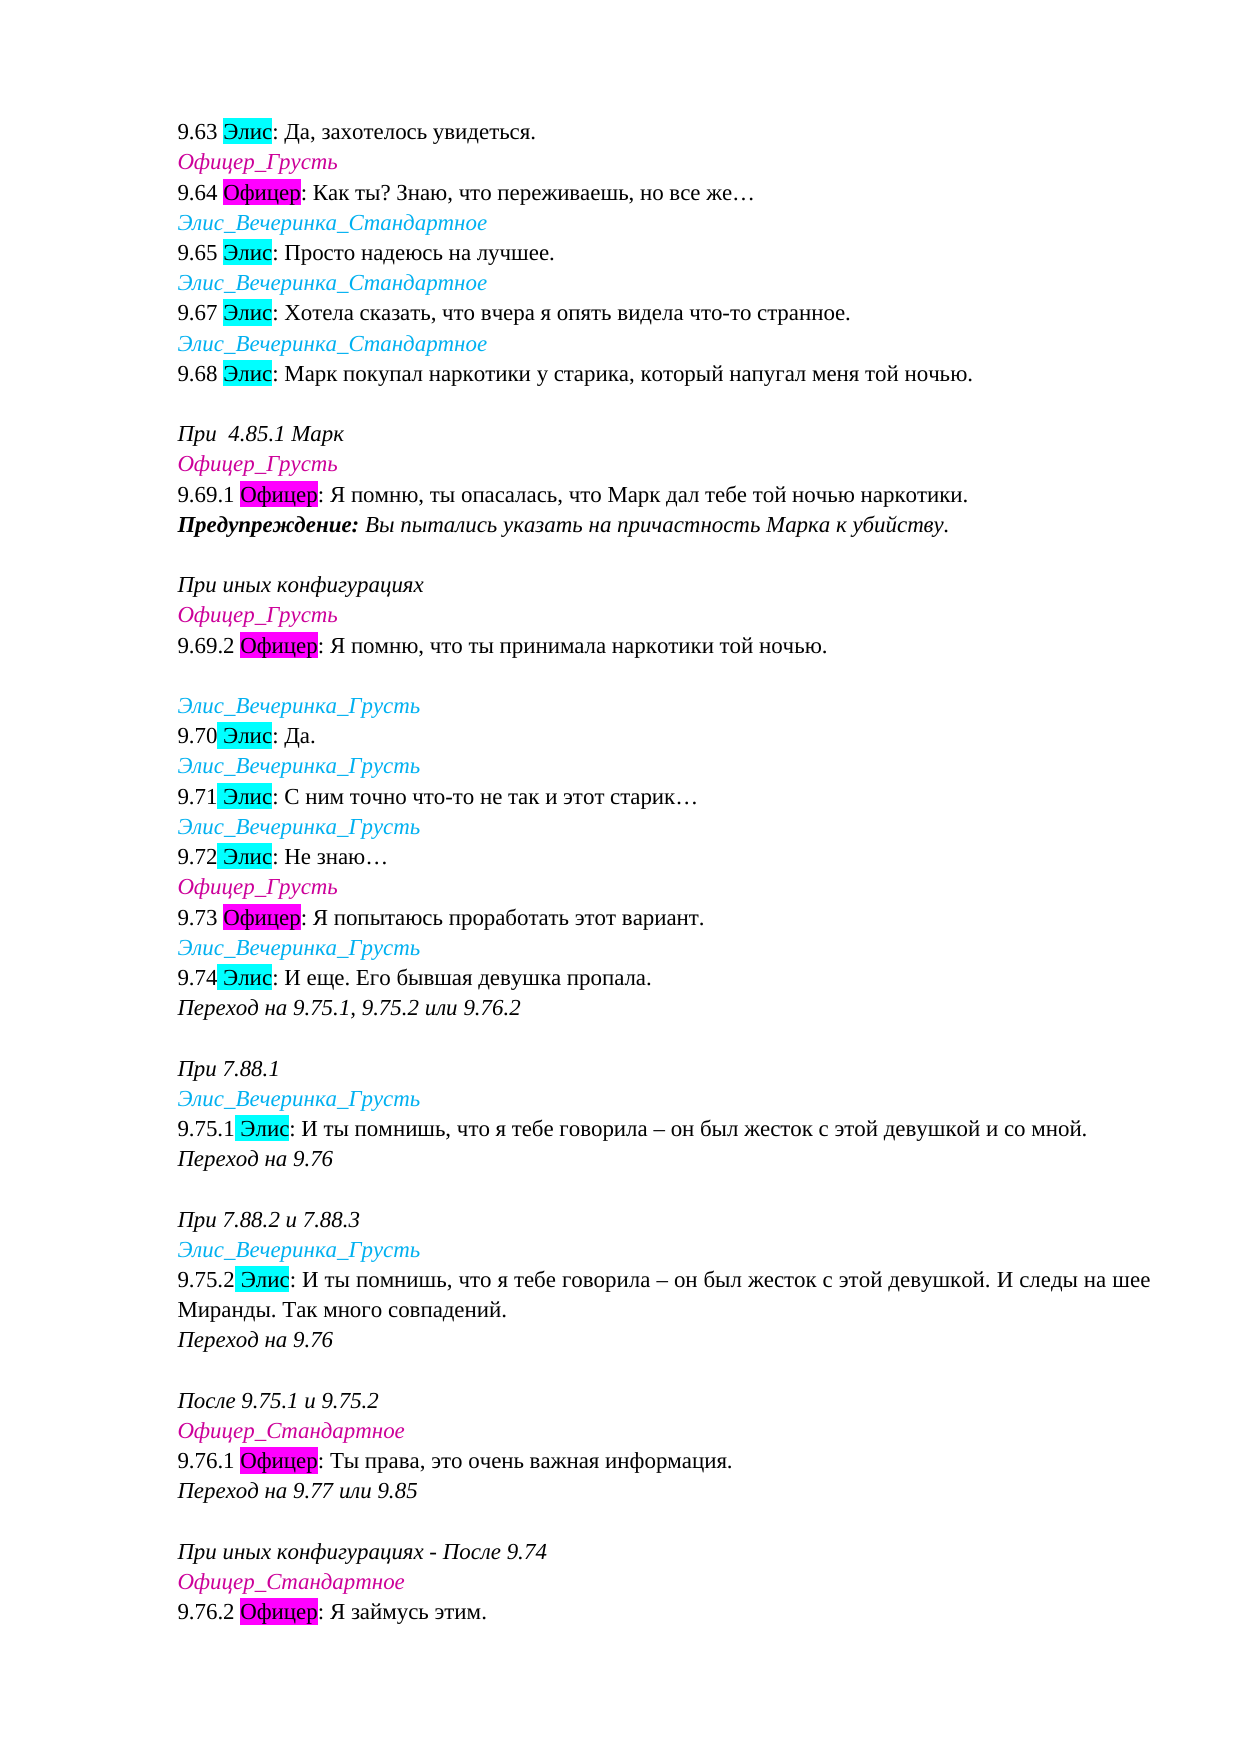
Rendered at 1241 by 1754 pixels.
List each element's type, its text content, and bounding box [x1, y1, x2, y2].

text 9.73 Офицер: Я попытаюсь проработать этот вариант. [177, 903, 1152, 930]
text Офицер_Стандартное [177, 1417, 1152, 1443]
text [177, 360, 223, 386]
text При иных конфигурациях [177, 571, 1152, 598]
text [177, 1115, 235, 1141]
text 9.70 Элис: Да. [272, 722, 1152, 749]
text При 7.88.1 [177, 1054, 1152, 1081]
text Переход на 9.75.1, 9.75.2 или 9.76.2 [177, 994, 1152, 1021]
text Офицер_Стандартное [177, 1568, 1152, 1594]
text Элис_Вечеринка_Грусть [177, 934, 1152, 960]
text Переход на 9.76 [177, 1145, 1152, 1172]
text Элис_Вечеринка_Стандартное [177, 209, 1152, 235]
text 9.65 Элис: Просто надеюсь на лучшее. [272, 239, 1152, 265]
text 9.71 Элис: С ним точно что-то не так и этот старик… [272, 783, 1152, 809]
text Элис_Вечеринка_Стандартное [177, 269, 1152, 296]
text При 4.85.1 Марк [177, 420, 1152, 447]
text 9.74 Элис: И еще. Его бывшая девушка пропала. [272, 964, 1152, 990]
text Элис_Вечеринка_Грусть [177, 692, 1152, 718]
text 9.69.1 Офицер: Я помню, ты опасалась, что Марк дал тебе той ночью наркотики. [318, 481, 1152, 507]
text 9.64 Офицер: Как ты? Знаю, что переживаешь, но все же… [177, 178, 1152, 205]
text Офицер_Грусть [177, 601, 1152, 628]
text Переход на 9.77 или 9.85 [177, 1477, 1152, 1504]
text После 9.75.1 и 9.75.2 [177, 1387, 1152, 1413]
text 9.68 Элис: Марк покупал наркотики у старика, который напугал меня той ночью. [272, 360, 1152, 386]
text 9.70 Элис: Да. [177, 722, 217, 749]
text Элис_Вечеринка_Грусть [177, 1236, 1152, 1262]
text Элис_Вечеринка_Грусть [177, 1085, 1152, 1111]
text Элис_Вечеринка_Стандартное [177, 329, 1152, 356]
text 9.63 Элис: Да, захотелось увидеться. [272, 118, 1152, 144]
text Элис_Вечеринка_Грусть [177, 752, 1152, 779]
text 9.69.2 Офицер: Я помню, что ты принимала наркотики той ночью. [318, 632, 1152, 658]
text 9.75.2 Элис: И ты помнишь, что я тебе говорила – он был жесток с этой девушкой. И следы на шее Миранды. Так много совпадений. [177, 1266, 1152, 1323]
text 9.72 Элис: Не знаю… [272, 843, 1152, 869]
text Элис_Вечеринка_Грусть [177, 813, 1152, 839]
text При 7.88.2 и 7.88.3 [177, 1206, 1152, 1232]
text 9.76.1 Офицер: Ты права, это очень важная информация. [318, 1447, 1152, 1474]
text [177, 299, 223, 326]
text 9.76.2 Офицер: Я займусь этим. [318, 1598, 1152, 1625]
text Офицер_Грусть [177, 148, 1152, 175]
text Офицер_Грусть [177, 873, 1152, 900]
text При иных конфигурациях - После 9.74 [177, 1538, 1152, 1564]
text 9.67 Элис: Хотела сказать, что вчера я опять видела что-то странное. [272, 299, 1152, 326]
text Офицер_Грусть [177, 450, 1152, 477]
text Переход на 9.76 [177, 1326, 1152, 1353]
text Предупреждение: Вы пытались указать на причастность Марка к убийству. [177, 511, 1152, 537]
text 9.75.1 Элис: И ты помнишь, что я тебе говорила – он был жесток с этой девушкой и со мной. [289, 1115, 1152, 1141]
